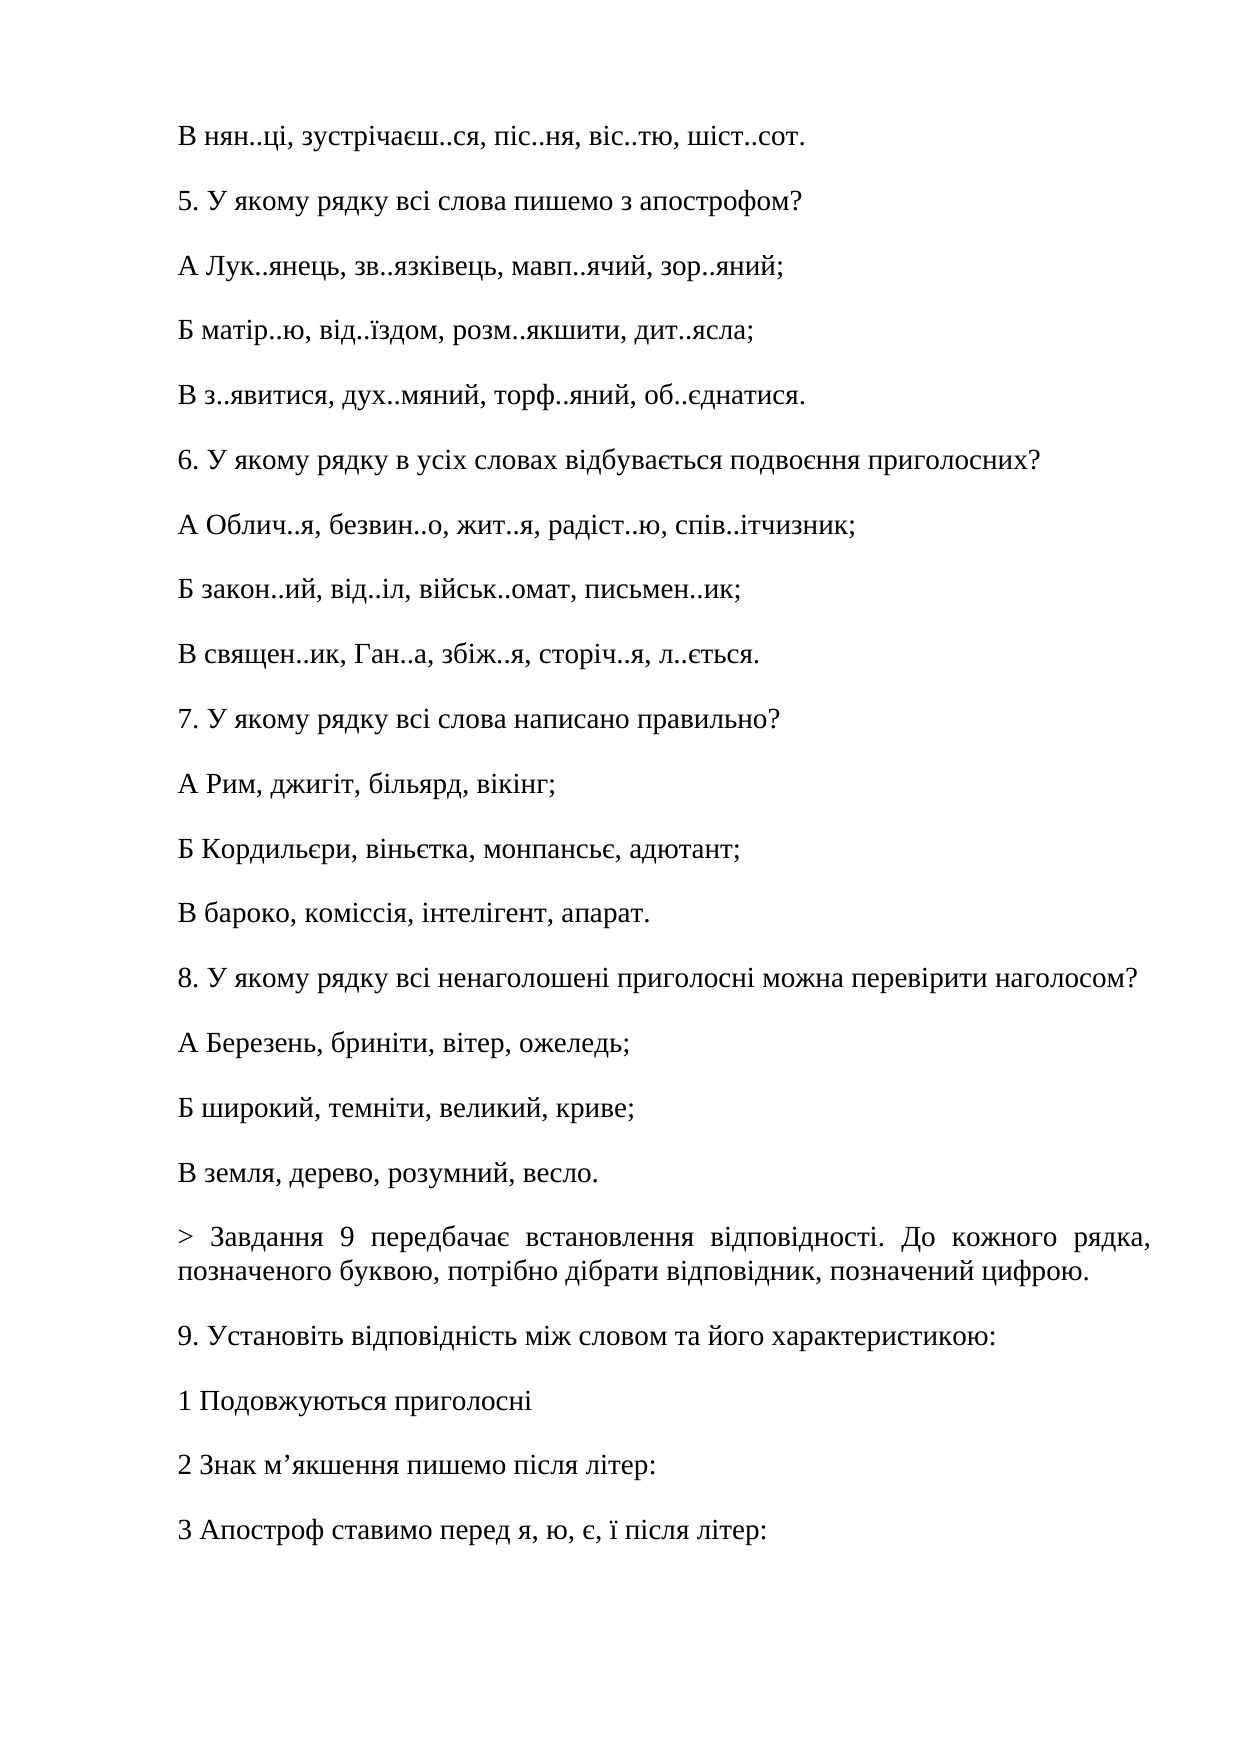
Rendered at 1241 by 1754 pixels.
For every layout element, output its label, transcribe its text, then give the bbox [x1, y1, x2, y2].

text > Завдання 9 передбачає встановлення відповідності. До кожного рядка, позначеного буквою, потрібно дібрати відповідник, позначений цифрою. [177, 1219, 1152, 1287]
text 3 Апостроф ставимо перед я, ю, є, ї після літер: [177, 1512, 1152, 1546]
text В з..явитися, дух..мяний, торф..яний, об..єднатися. [177, 377, 1152, 411]
text 6. У якому рядку в усіх словах відбувається подвоєння приголосних? [177, 442, 1152, 476]
text 8. У якому рядку всі ненаголошені приголосні можна перевірити наголосом? [177, 960, 1152, 994]
text А Рим, джигіт, більярд, вікінг; [177, 766, 1152, 799]
text 7. У якому рядку всі слова написано правильно? [177, 701, 1152, 735]
text В земля, дерево, розумний, весло. [177, 1155, 1152, 1188]
text А Лук..янець, зв..язківець, мавп..ячий, зор..яний; [177, 248, 1152, 281]
text 2 Знак м’якшення пишемо після літер: [177, 1447, 1152, 1481]
text А Березень, бриніти, вітер, ожеледь; [177, 1025, 1152, 1059]
text А Облич..я, безвин..о, жит..я, радіст..ю, спів..ітчизник; [177, 507, 1152, 540]
text Б широкий, темніти, великий, криве; [177, 1090, 1152, 1123]
text В бароко, коміссія, інтелігент, апарат. [177, 896, 1152, 929]
text 1 Подовжуються приголосні [177, 1383, 1152, 1416]
text 9. Установіть відповідність між словом та його характеристикою: [177, 1318, 1152, 1351]
text Б матір..ю, від..їздом, розм..якшити, дит..ясла; [177, 312, 1152, 346]
text В нян..ці, зустрічаєш..ся, піс..ня, віс..тю, шіст..сот. [177, 118, 1152, 152]
text Б закон..ий, від..іл, військ..омат, письмен..ик; [177, 572, 1152, 605]
text 5. У якому рядку всі слова пишемо з апострофом? [177, 183, 1152, 216]
text В священ..ик, Ган..а, збіж..я, сторіч..я, л..ється. [177, 636, 1152, 670]
text Б Кордильєри, віньєтка, монпансьє, адютант; [177, 831, 1152, 864]
